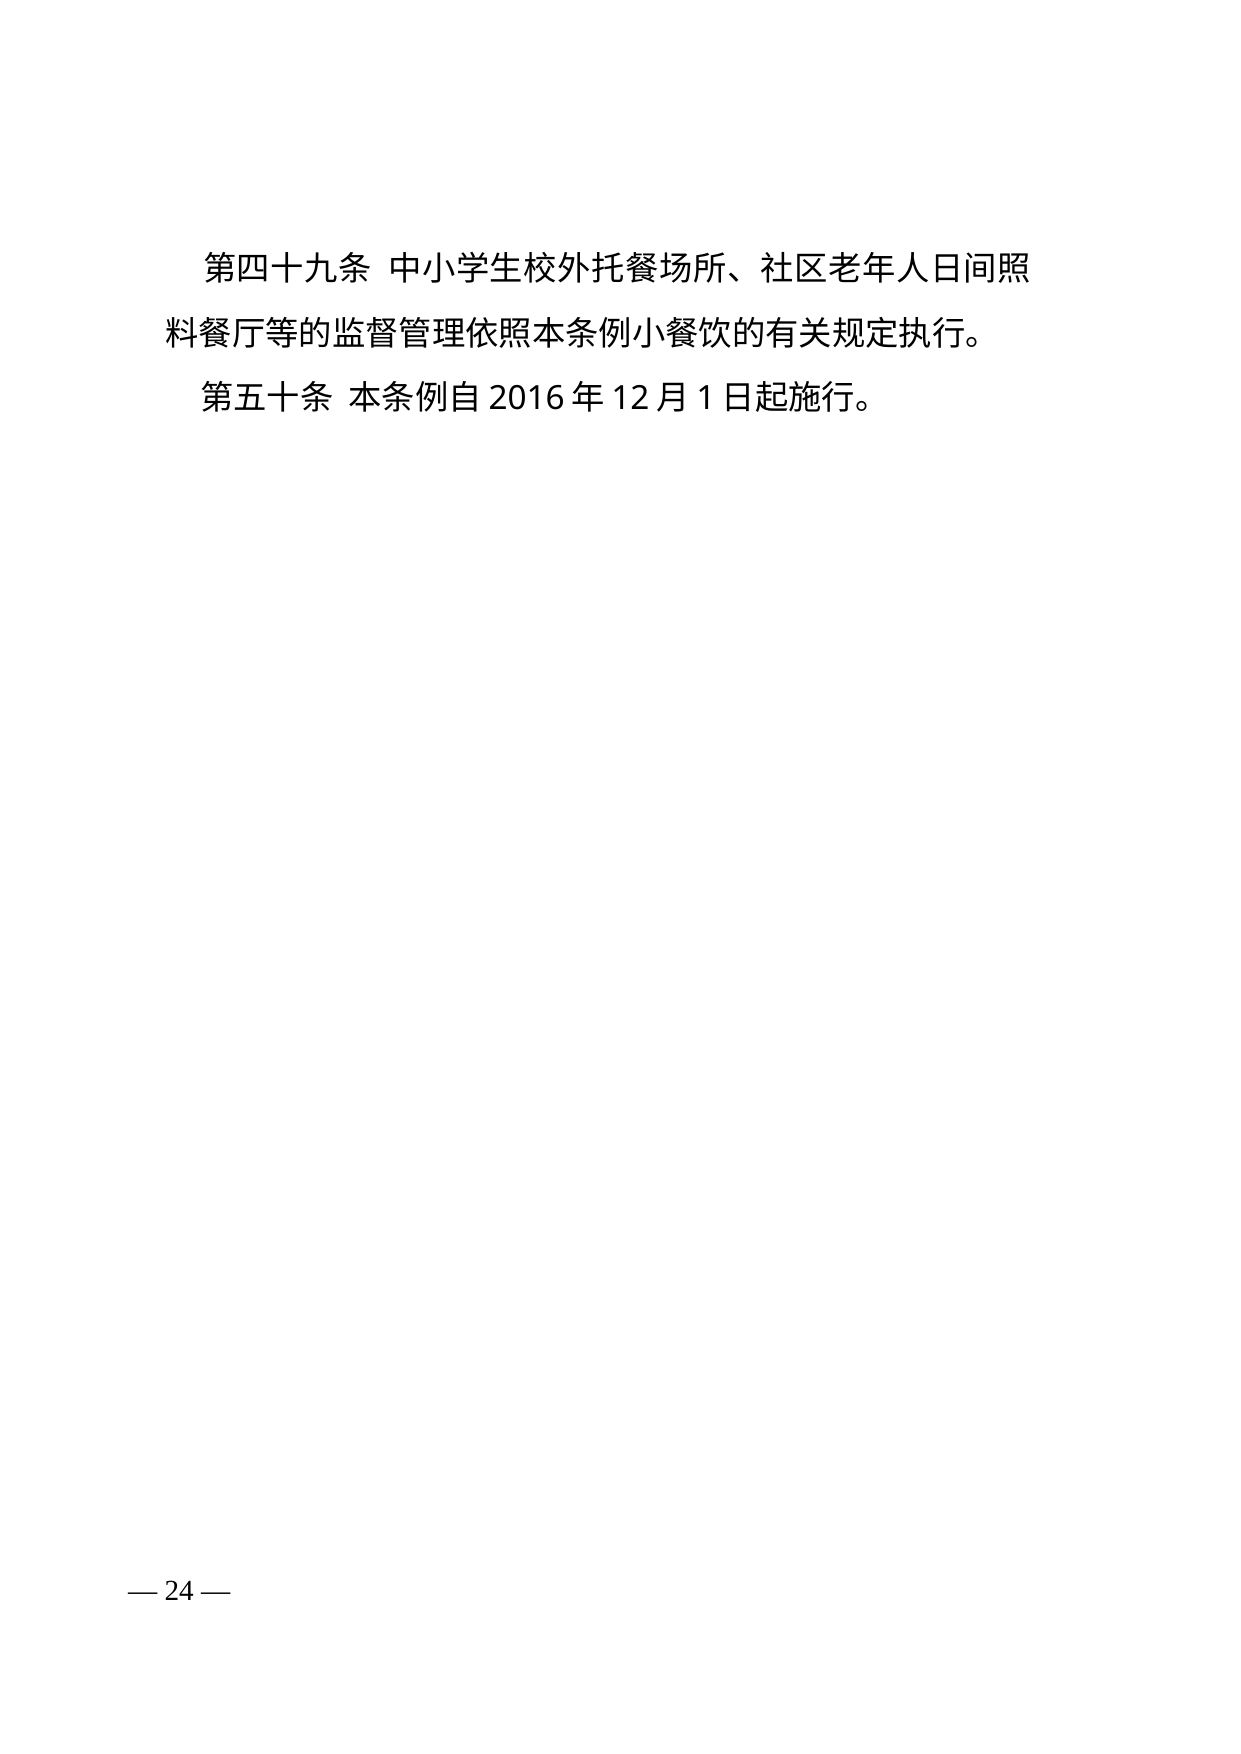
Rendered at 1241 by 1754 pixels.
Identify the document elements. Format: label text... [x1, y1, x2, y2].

text 第五十条 本条例自2016年12月1日起施行。 [165, 363, 1032, 428]
text 第四十九条 中小学生校外托餐场所、社区老年人日间照料餐厅等的监督管理依照本条例小餐饮的有关规定执行。 [165, 233, 1032, 363]
